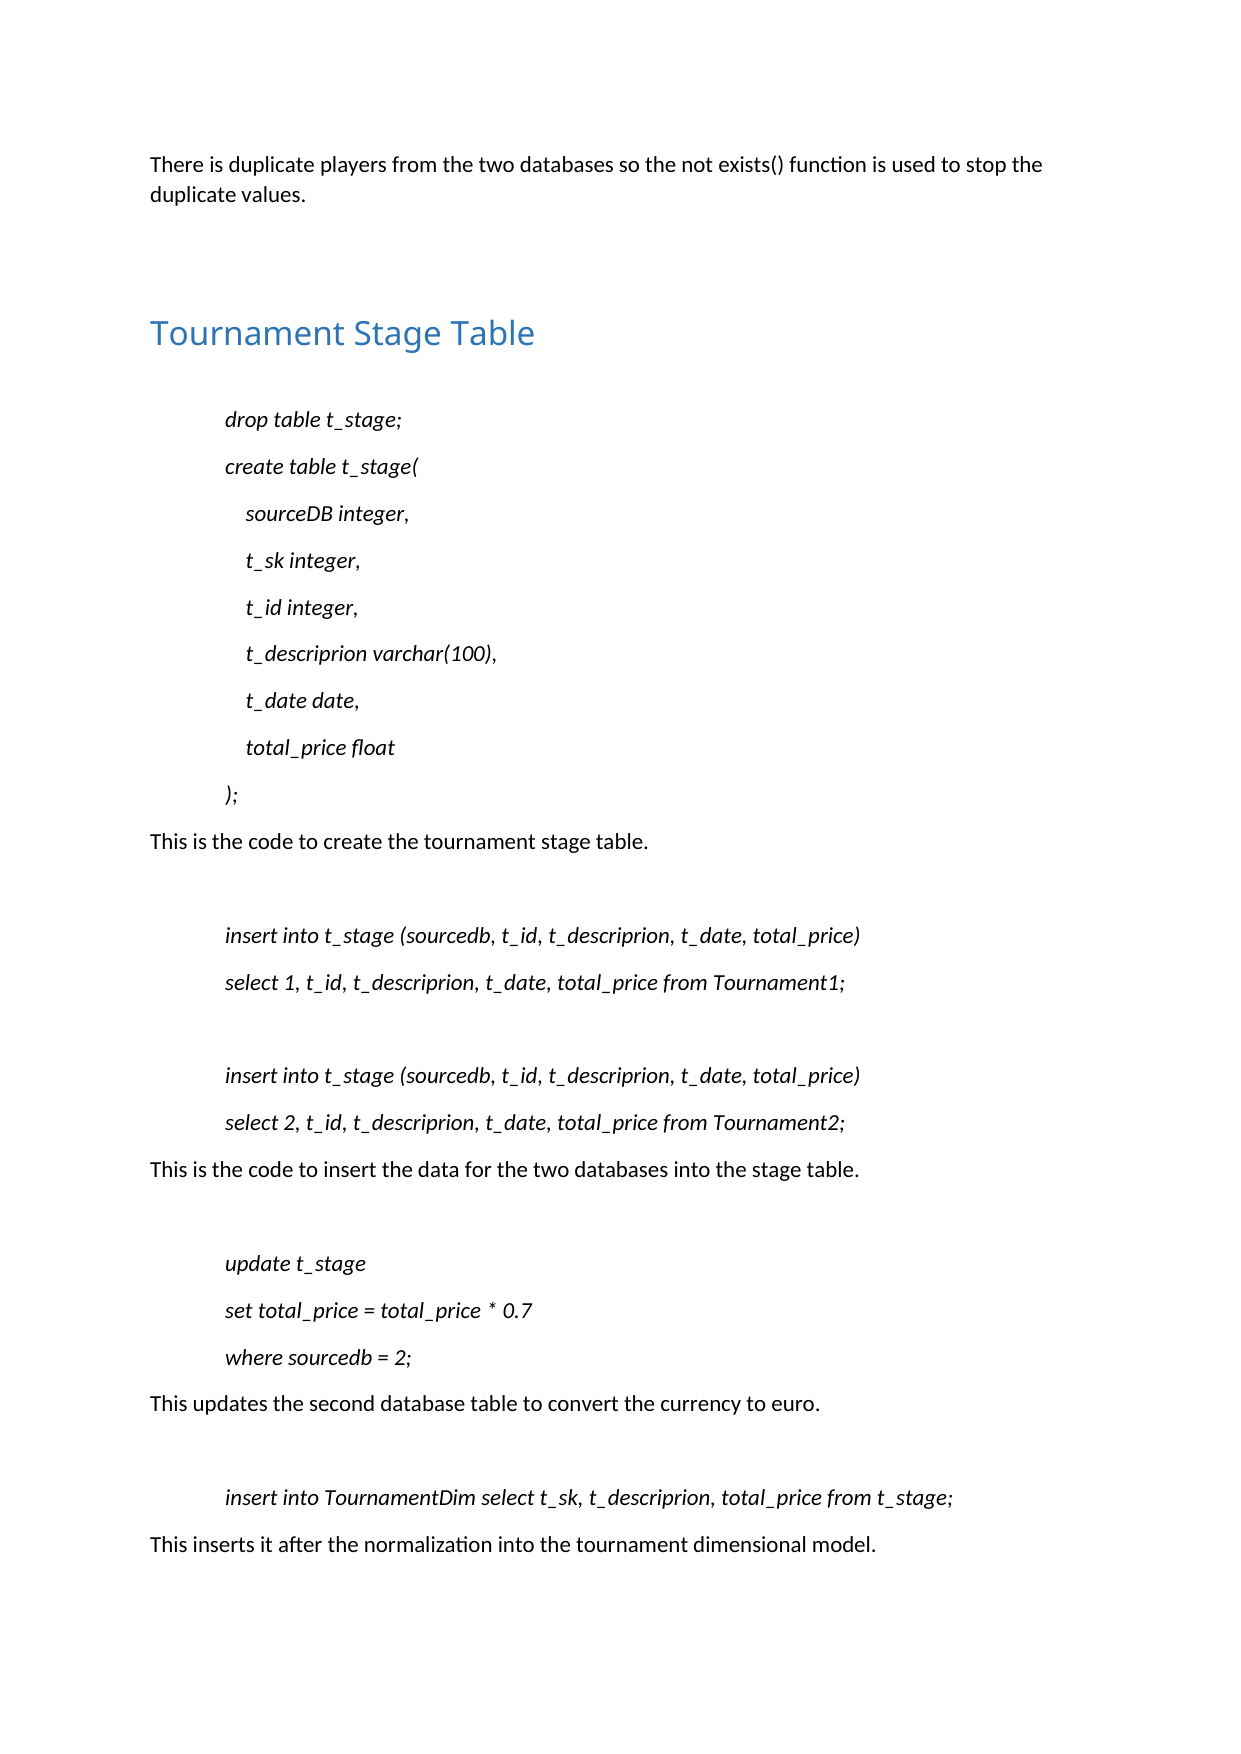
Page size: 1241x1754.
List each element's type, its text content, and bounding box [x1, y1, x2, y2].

text where sourcedb = 2; [225, 1343, 1090, 1371]
text t_date date, [225, 686, 1090, 714]
text sourceDB integer, [225, 499, 1090, 527]
text insert into t_stage (sourcedb, t_id, t_descriprion, t_date, total_price) [225, 921, 1090, 949]
text set total_price = total_price * 0.7 [225, 1296, 1090, 1324]
subtitle Tournament Stage Table [150, 309, 1090, 355]
text t_id integer, [225, 593, 1090, 621]
text This updates the second database table to convert the currency to euro. [150, 1389, 1090, 1418]
text This is the code to create the tournament stage table. [150, 827, 1090, 855]
text select 1, t_id, t_descriprion, t_date, total_price from Tournament1; [225, 968, 1090, 996]
text create table t_stage( [225, 452, 1090, 480]
text total_price float [225, 733, 1090, 761]
text There is duplicate players from the two databases so the not exists() function is used to stop the duplicate values. [150, 150, 1090, 208]
text insert into TournamentDim select t_sk, t_descriprion, total_price from t_stage; [150, 1483, 1090, 1511]
text update t_stage [150, 1249, 1090, 1277]
text t_sk integer, [225, 546, 1090, 574]
text select 2, t_id, t_descriprion, t_date, total_price from Tournament2; [225, 1108, 1090, 1136]
text ); [225, 780, 1090, 808]
text This inserts it after the normalization into the tournament dimensional model. [150, 1530, 1090, 1558]
text drop table t_stage; [225, 405, 1090, 433]
text t_descriprion varchar(100), [225, 639, 1090, 668]
text insert into t_stage (sourcedb, t_id, t_descriprion, t_date, total_price) [225, 1061, 1090, 1089]
text This is the code to insert the data for the two databases into the stage table. [150, 1155, 1090, 1183]
